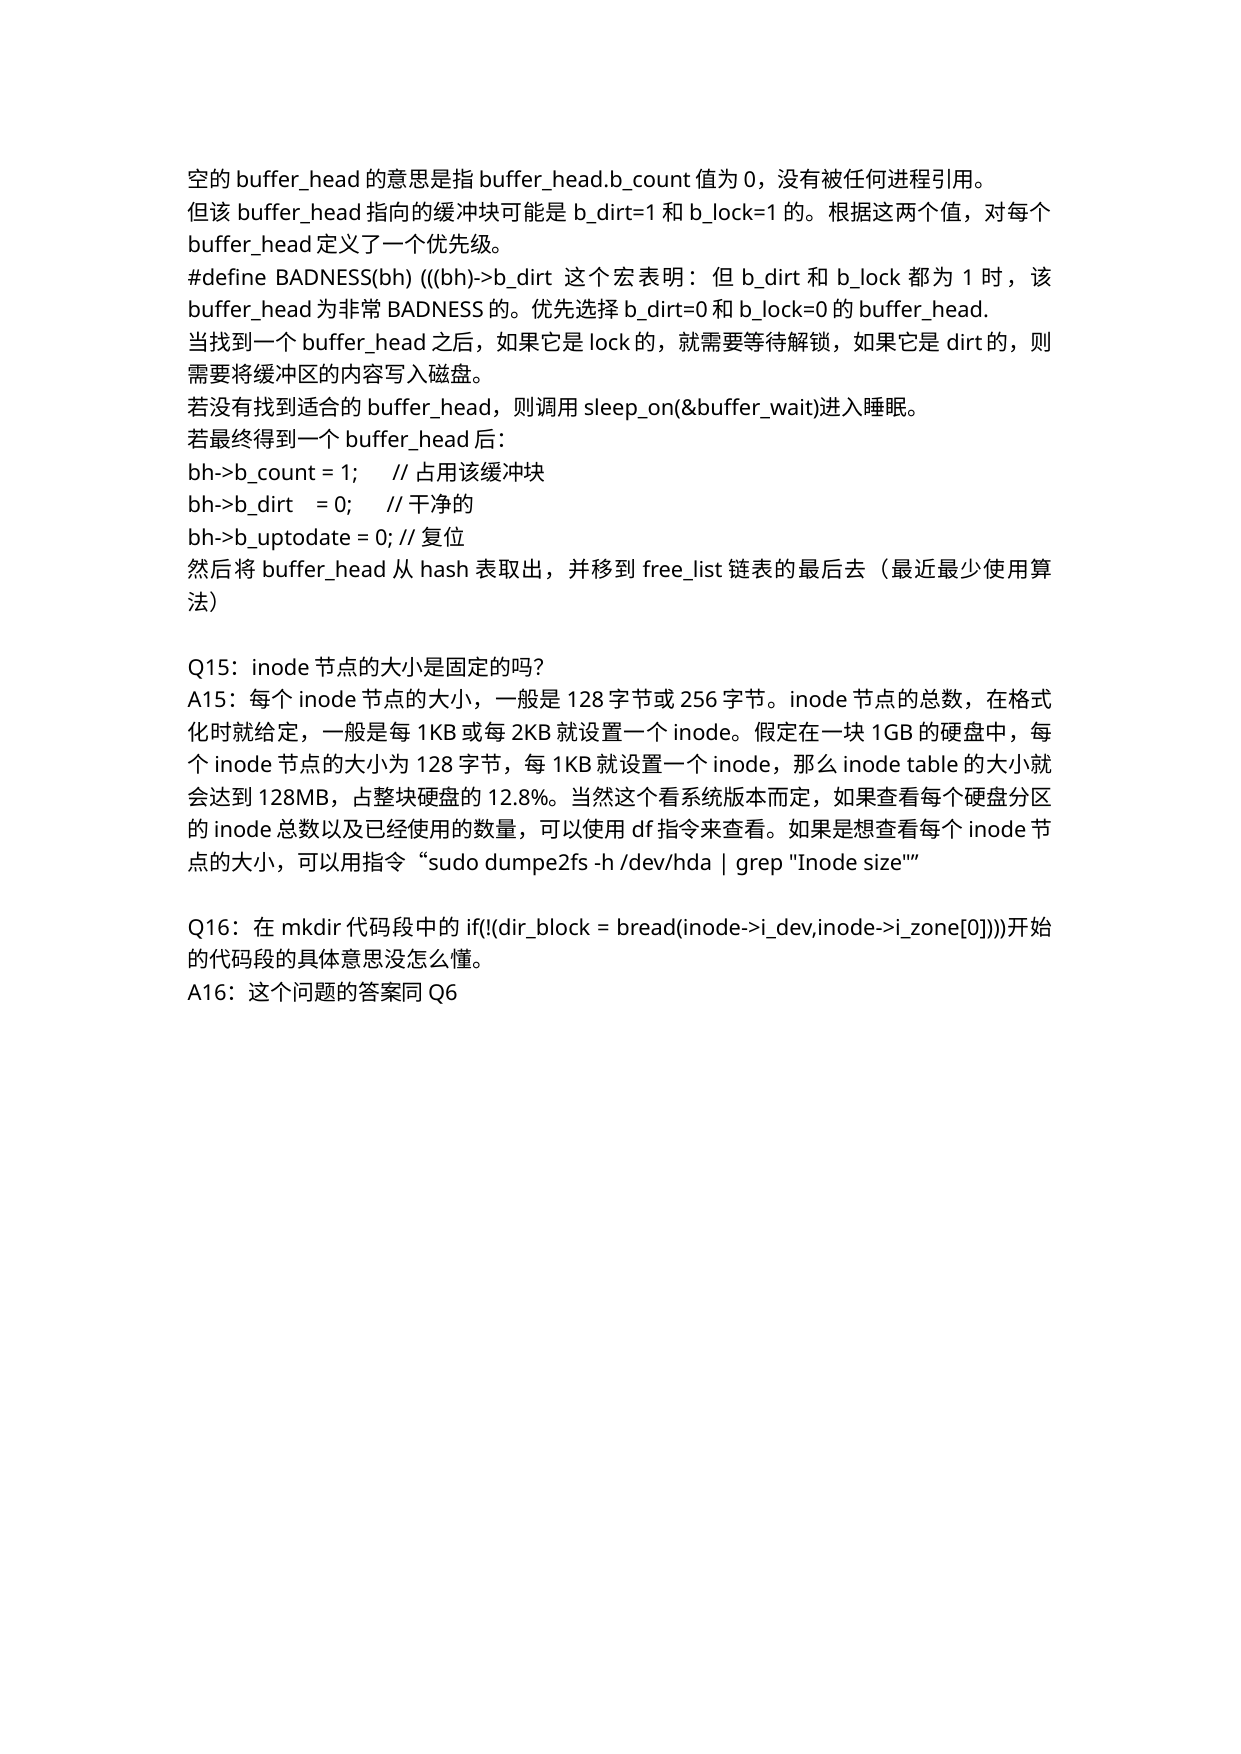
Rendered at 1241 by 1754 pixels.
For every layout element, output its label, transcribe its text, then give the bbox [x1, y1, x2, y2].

text bh->b_count = 1; // 占用该缓冲块 [187, 454, 1053, 487]
text bh->b_dirt = 0; // 干净的 [187, 487, 1053, 519]
text Q16：在mkdir代码段中的if(!(dir_block = bread(inode->i_dev,inode->i_zone[0])))开始的代码段的具体意思没怎么懂。 [187, 909, 1053, 974]
text A15：每个inode节点的大小，一般是128字节或256字节。inode节点的总数，在格式化时就给定，一般是每1KB或每2KB就设置一个inode。假定在一块1GB的硬盘中，每个inode节点的大小为128字节，每1KB就设置一个inode，那么inode table的大小就会达到128MB，占整块硬盘的12.8%。当然这个看系统版本而定，如果查看每个硬盘分区的inode总数以及已经使用的数量，可以使用df指令来查看。如果是想查看每个inode节点的大小，可以用指令“sudo dumpe2fs -h /dev/hda | grep "Inode size"” [187, 682, 1053, 877]
text 然后将buffer_head从hash表取出，并移到free_list链表的最后去（最近最少使用算法） [187, 552, 1053, 649]
text #define BADNESS(bh) (((bh)->b_dirt 这个宏表明：但b_dirt和b_lock都为1时，该buffer_head为非常BADNESS的。优先选择b_dirt=0和b_lock=0的buffer_head. [187, 259, 1053, 324]
text 但该buffer_head指向的缓冲块可能是b_dirt=1和b_lock=1的。根据这两个值，对每个buffer_head定义了一个优先级。 [187, 194, 1053, 259]
text A16：这个问题的答案同Q6 [187, 974, 1053, 1007]
text 空的buffer_head的意思是指buffer_head.b_count值为0，没有被任何进程引用。 [187, 162, 1053, 194]
text 若没有找到适合的buffer_head，则调用sleep_on(&buffer_wait)进入睡眠。 [187, 389, 1053, 422]
text bh->b_uptodate = 0; // 复位 [187, 519, 1053, 552]
text 当找到一个buffer_head之后，如果它是lock的，就需要等待解锁，如果它是dirt的，则需要将缓冲区的内容写入磁盘。 [187, 324, 1053, 389]
text 若最终得到一个buffer_head后： [187, 422, 1053, 454]
text Q15：inode节点的大小是固定的吗？ [187, 649, 1053, 682]
